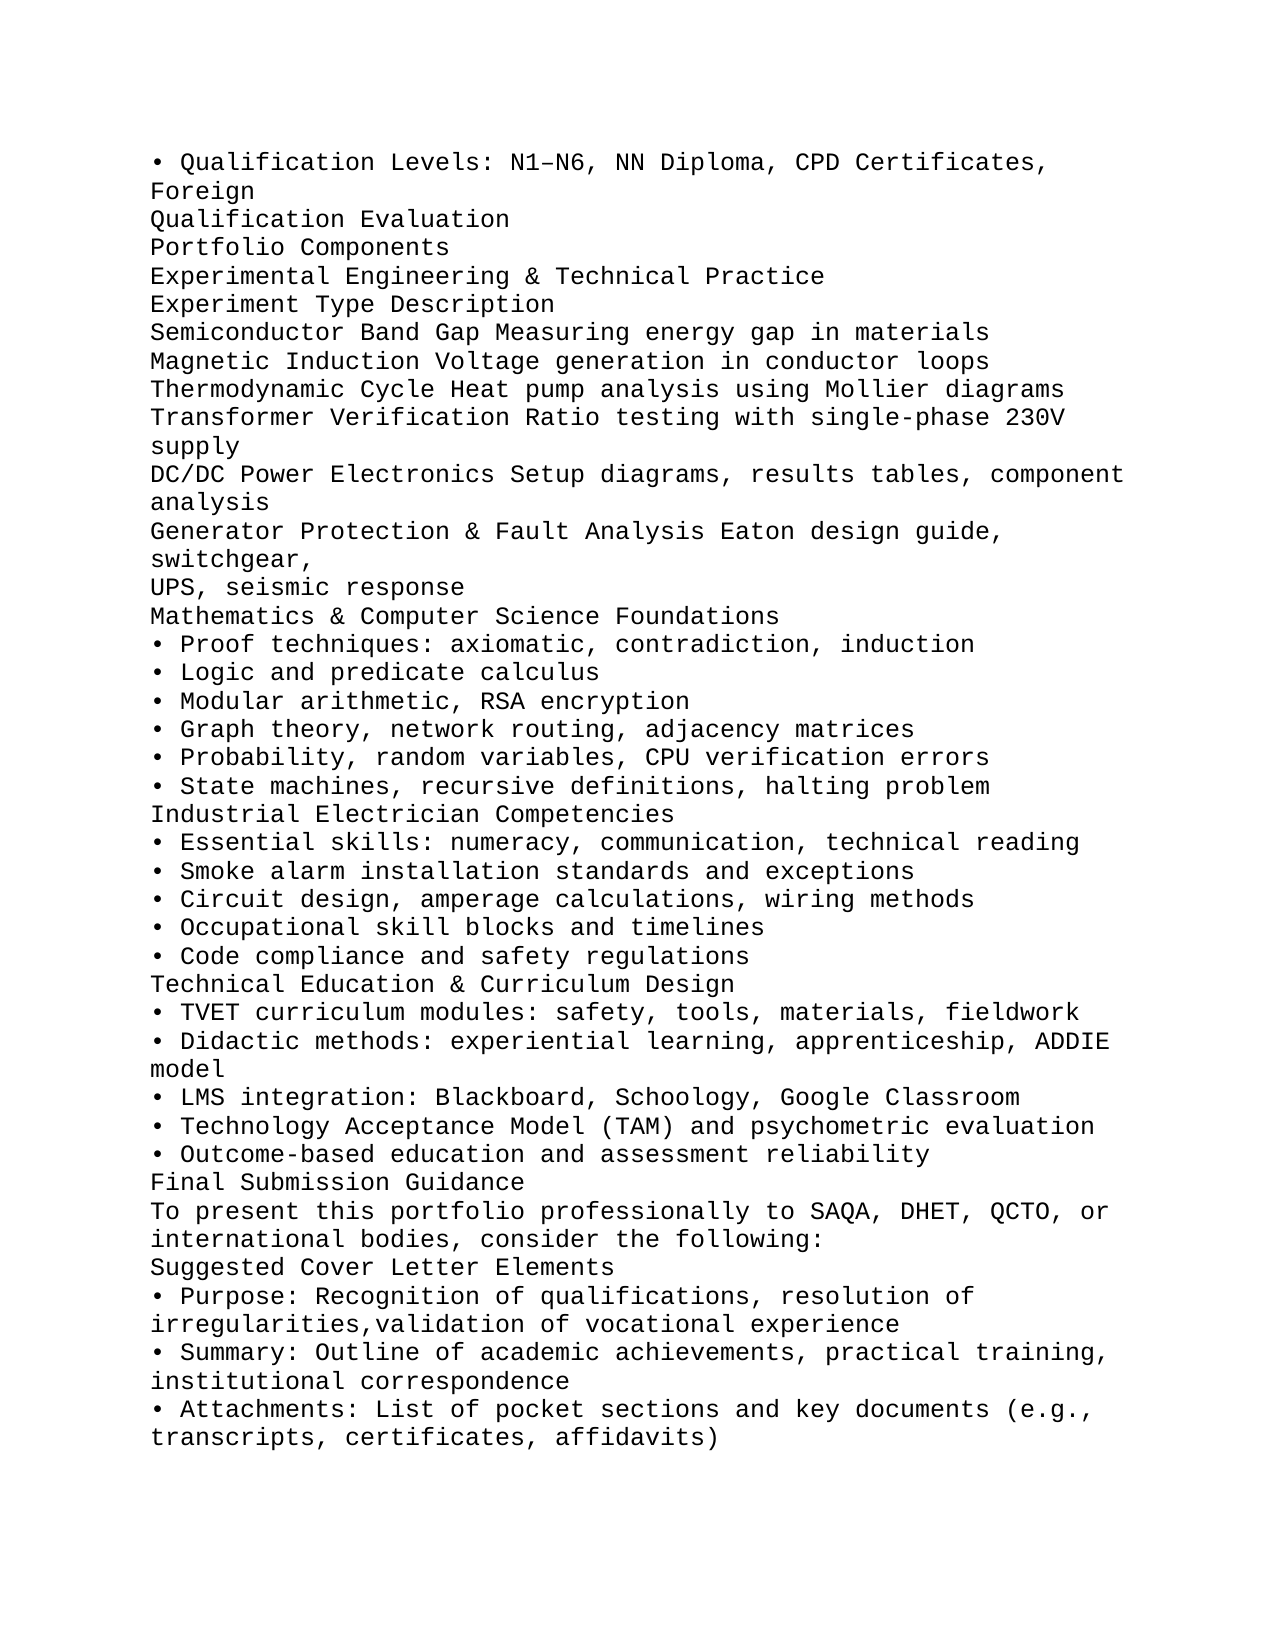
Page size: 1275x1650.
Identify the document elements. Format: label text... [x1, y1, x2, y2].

text DC/DC Power Electronics Setup diagrams, results tables, component [150, 462, 1125, 490]
text • Proof techniques: axiomatic, contradiction, induction [150, 632, 1125, 660]
text Thermodynamic Cycle Heat pump analysis using Mollier diagrams [150, 377, 1125, 405]
text • Occupational skill blocks and timelines [150, 915, 1125, 943]
text • Code compliance and safety regulations [150, 943, 1125, 972]
text Semiconductor Band Gap Measuring energy gap in materials [150, 320, 1125, 348]
text • Probability, random variables, CPU verification errors [150, 745, 1125, 773]
text • Smoke alarm installation standards and exceptions [150, 858, 1125, 887]
text Final Submission Guidance [150, 1170, 1125, 1198]
text • Summary: Outline of academic achievements, practical training, [150, 1340, 1125, 1368]
text • Graph theory, network routing, adjacency matrices [150, 717, 1125, 745]
text • TVET curriculum modules: safety, tools, materials, fieldwork [150, 1000, 1125, 1028]
text Experiment Type Description [150, 292, 1125, 320]
text • Purpose: Recognition of qualifications, resolution of irregularities,validation of vocational experience [150, 1283, 1125, 1340]
text Transformer Verification Ratio testing with single-phase 230V supply [150, 405, 1125, 462]
text Mathematics & Computer Science Foundations [150, 603, 1125, 632]
text Portfolio Components [150, 235, 1125, 263]
text • Circuit design, amperage calculations, wiring methods [150, 887, 1125, 915]
text Experimental Engineering & Technical Practice [150, 263, 1125, 292]
text • Didactic methods: experiential learning, apprenticeship, ADDIE model [150, 1028, 1125, 1085]
text international bodies, consider the following: [150, 1227, 1125, 1255]
text Technical Education & Curriculum Design [150, 972, 1125, 1000]
text • Attachments: List of pocket sections and key documents (e.g., [150, 1397, 1125, 1425]
text • Technology Acceptance Model (TAM) and psychometric evaluation [150, 1113, 1125, 1142]
text Suggested Cover Letter Elements [150, 1255, 1125, 1283]
text Generator Protection & Fault Analysis Eaton design guide, switchgear, [150, 518, 1125, 575]
text analysis [150, 490, 1125, 518]
text To present this portfolio professionally to SAQA, DHET, QCTO, or [150, 1198, 1125, 1227]
text • Logic and predicate calculus [150, 660, 1125, 688]
text • LMS integration: Blackboard, Schoology, Google Classroom [150, 1085, 1125, 1113]
text Industrial Electrician Competencies [150, 802, 1125, 830]
text • Qualification Levels: N1–N6, NN Diploma, CPD Certificates, Foreign [150, 150, 1125, 207]
text Magnetic Induction Voltage generation in conductor loops [150, 348, 1125, 377]
text transcripts, certificates, affidavits) [150, 1425, 1125, 1453]
text Qualification Evaluation [150, 207, 1125, 235]
text • Modular arithmetic, RSA encryption [150, 688, 1125, 717]
text • Essential skills: numeracy, communication, technical reading [150, 830, 1125, 858]
text UPS, seismic response [150, 575, 1125, 603]
text institutional correspondence [150, 1368, 1125, 1397]
text • State machines, recursive definitions, halting problem [150, 773, 1125, 802]
text • Outcome-based education and assessment reliability [150, 1142, 1125, 1170]
